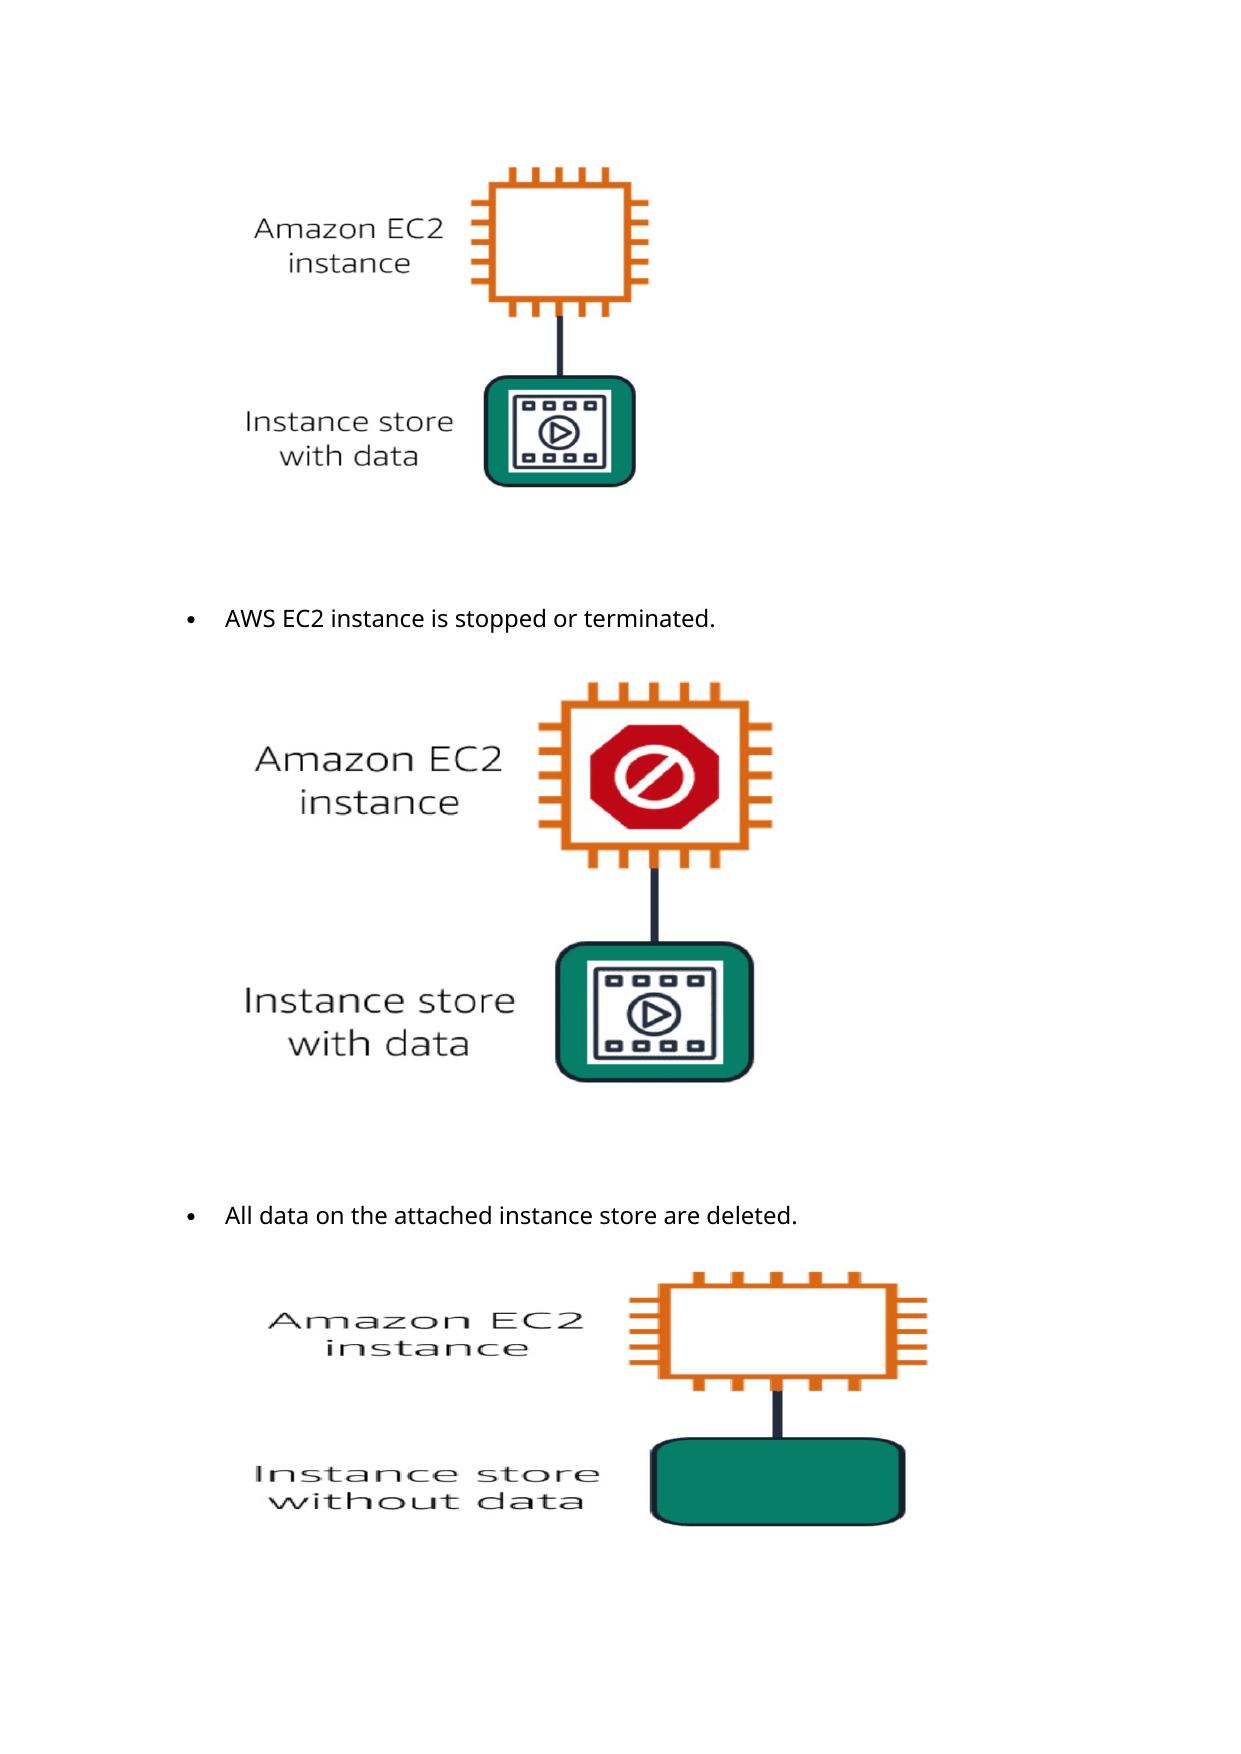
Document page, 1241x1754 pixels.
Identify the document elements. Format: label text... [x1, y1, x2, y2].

list All data on the attached instance store are deleted. [187, 1199, 1090, 1231]
picture [225, 664, 809, 1103]
picture [225, 1261, 981, 1544]
picture [225, 150, 675, 506]
list AWS EC2 instance is stopped or terminated. [187, 601, 1090, 634]
